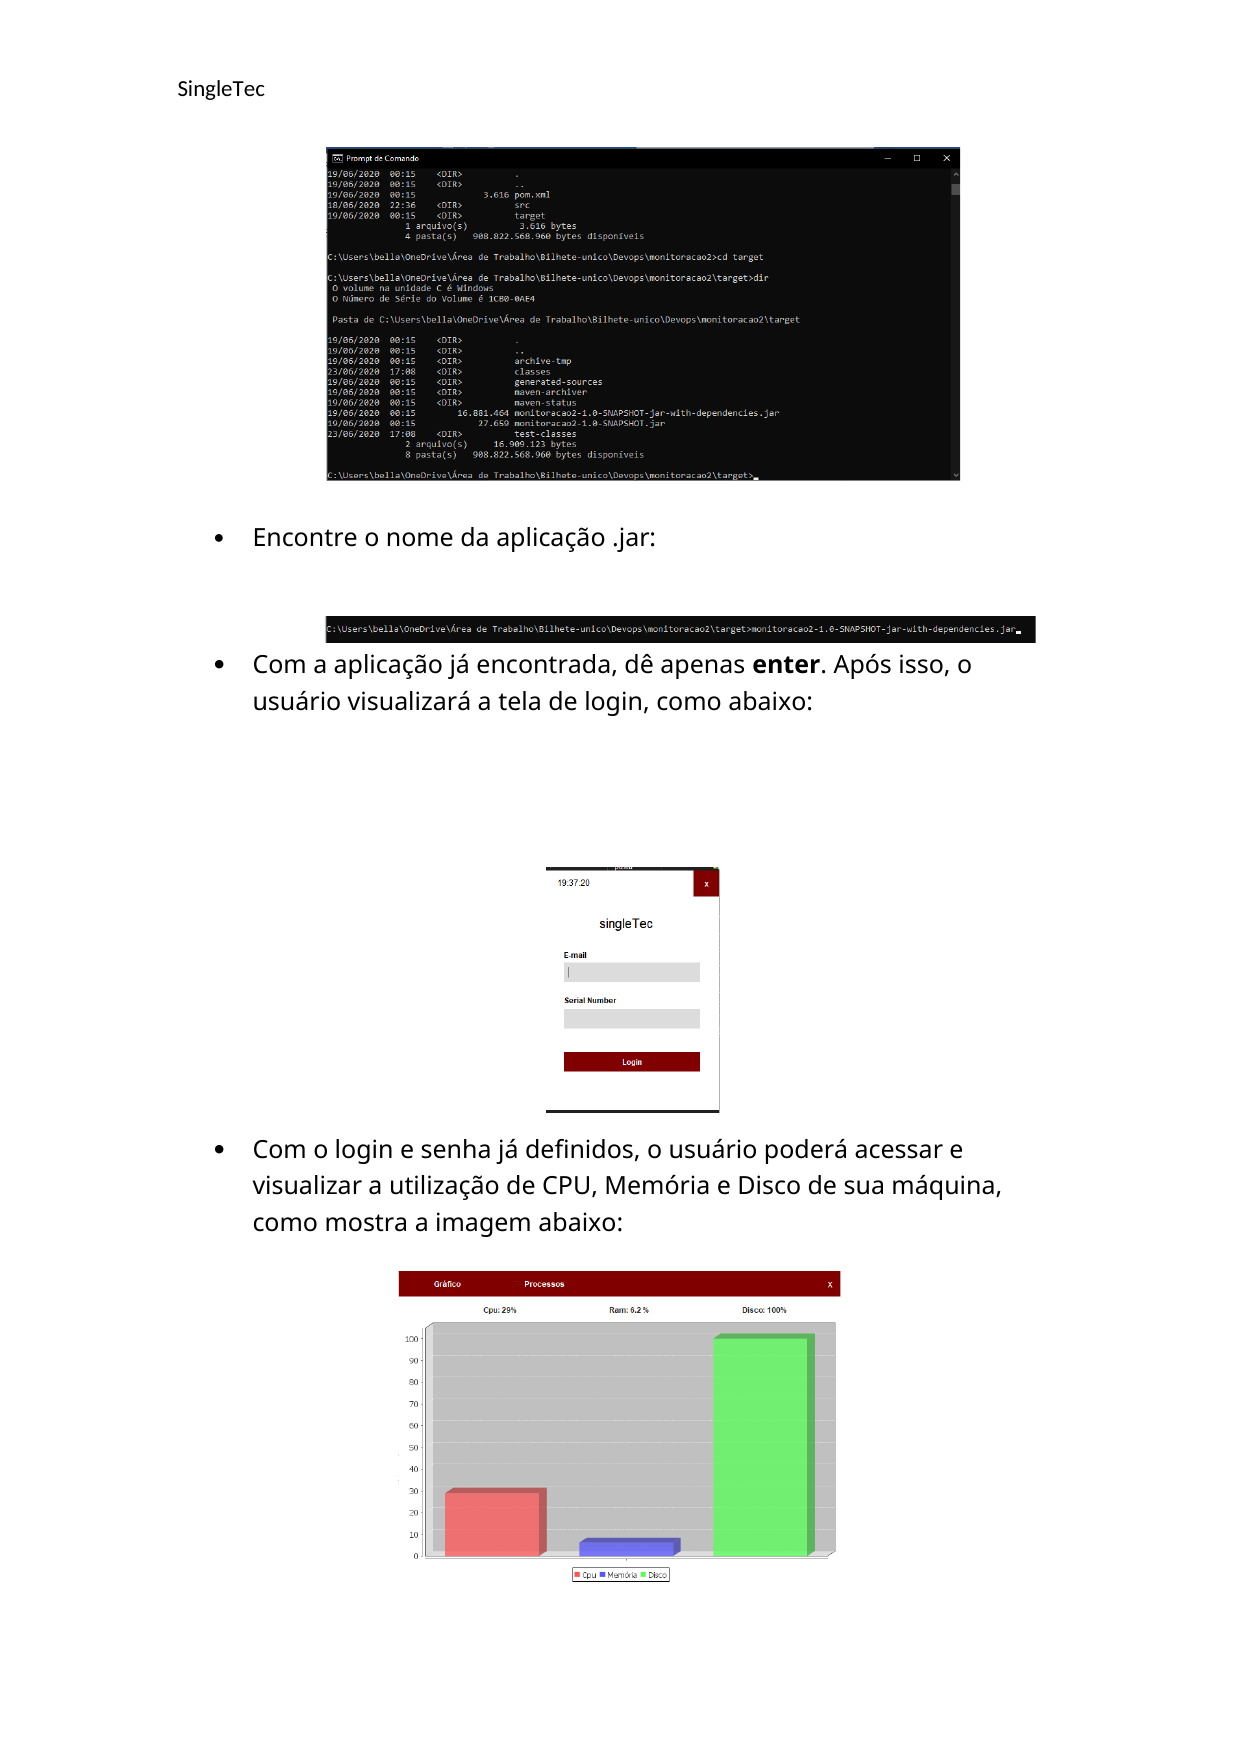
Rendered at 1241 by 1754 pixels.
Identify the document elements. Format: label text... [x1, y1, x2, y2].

picture [326, 147, 961, 481]
picture [546, 867, 720, 1113]
picture [324, 616, 1036, 643]
picture [398, 1271, 841, 1586]
list Com o login e senha já definidos, o usuário poderá acessar e visualizar a utilização de CPU, Memória e Disco de sua máquina, como mostra a imagem abaixo: [215, 1131, 1063, 1239]
list Encontre o nome da aplicação .jar: [215, 519, 1063, 553]
list Com a aplicação já encontrada, dê apenas enter. Após isso, o usuário visualizará a tela de login, como abaixo: [215, 647, 1063, 718]
